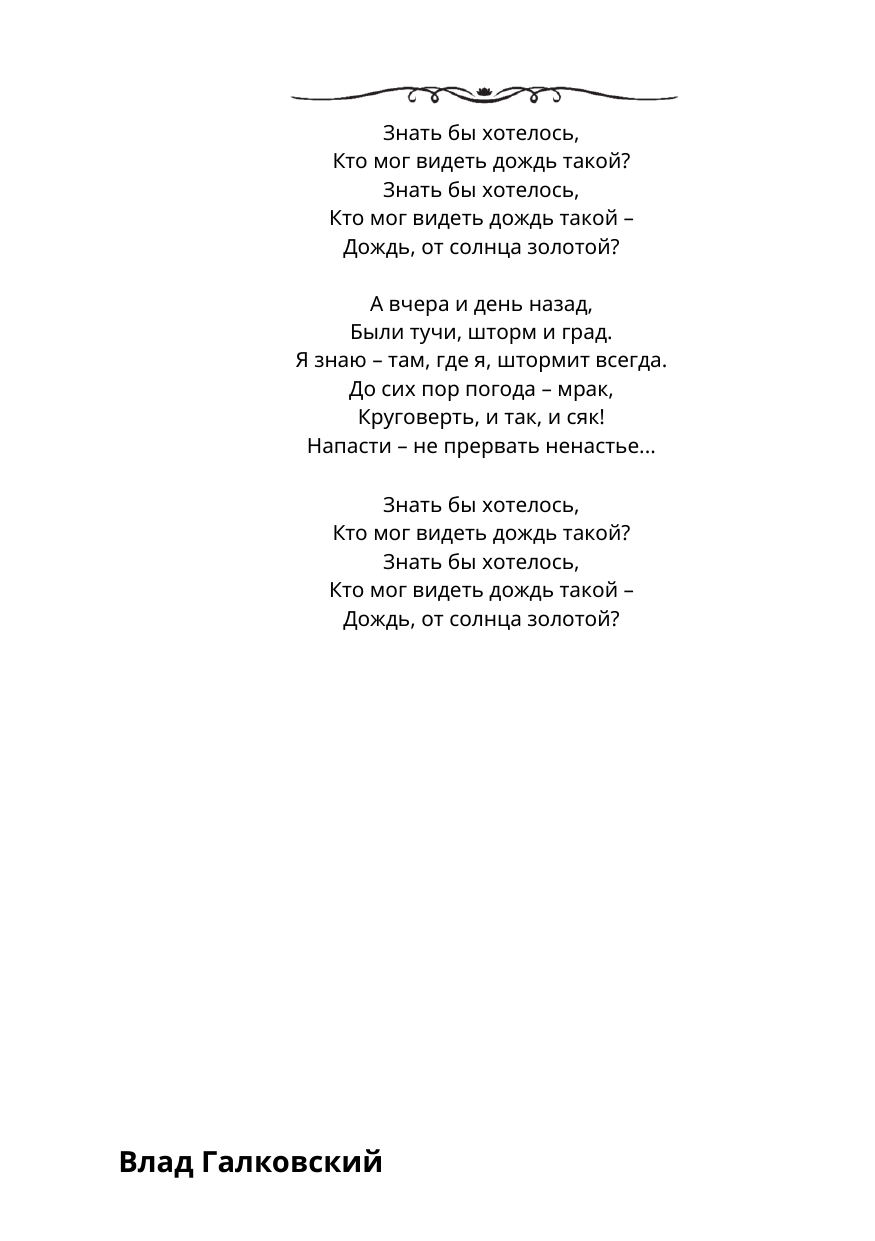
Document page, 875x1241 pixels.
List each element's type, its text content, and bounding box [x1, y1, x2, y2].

text Были тучи, шторм и град. [177, 317, 786, 346]
text Знать бы хотелось, [177, 118, 786, 147]
text Знать бы хотелось, [177, 175, 786, 203]
text Знать бы хотелось, [177, 490, 786, 518]
text Дождь, от солнца золотой? [177, 604, 786, 632]
text Знать бы хотелось, [177, 547, 786, 575]
text Кто мог видеть дождь такой? [177, 518, 786, 547]
text Напасти – не прервать ненастье... [177, 431, 786, 459]
text До сих пор погода – мрак, [177, 374, 786, 402]
text Кто мог видеть дождь такой? [177, 147, 786, 175]
picture [275, 73, 688, 118]
text Кто мог видеть дождь такой – [177, 203, 786, 232]
text Я знаю – там, где я, штормит всегда. [177, 346, 786, 374]
text Кто мог видеть дождь такой – [177, 575, 786, 604]
text Круговерть, и так, и сяк! [177, 402, 786, 431]
text А вчера и день назад, [177, 289, 786, 317]
text Дождь, от солнца золотой? [177, 232, 786, 260]
